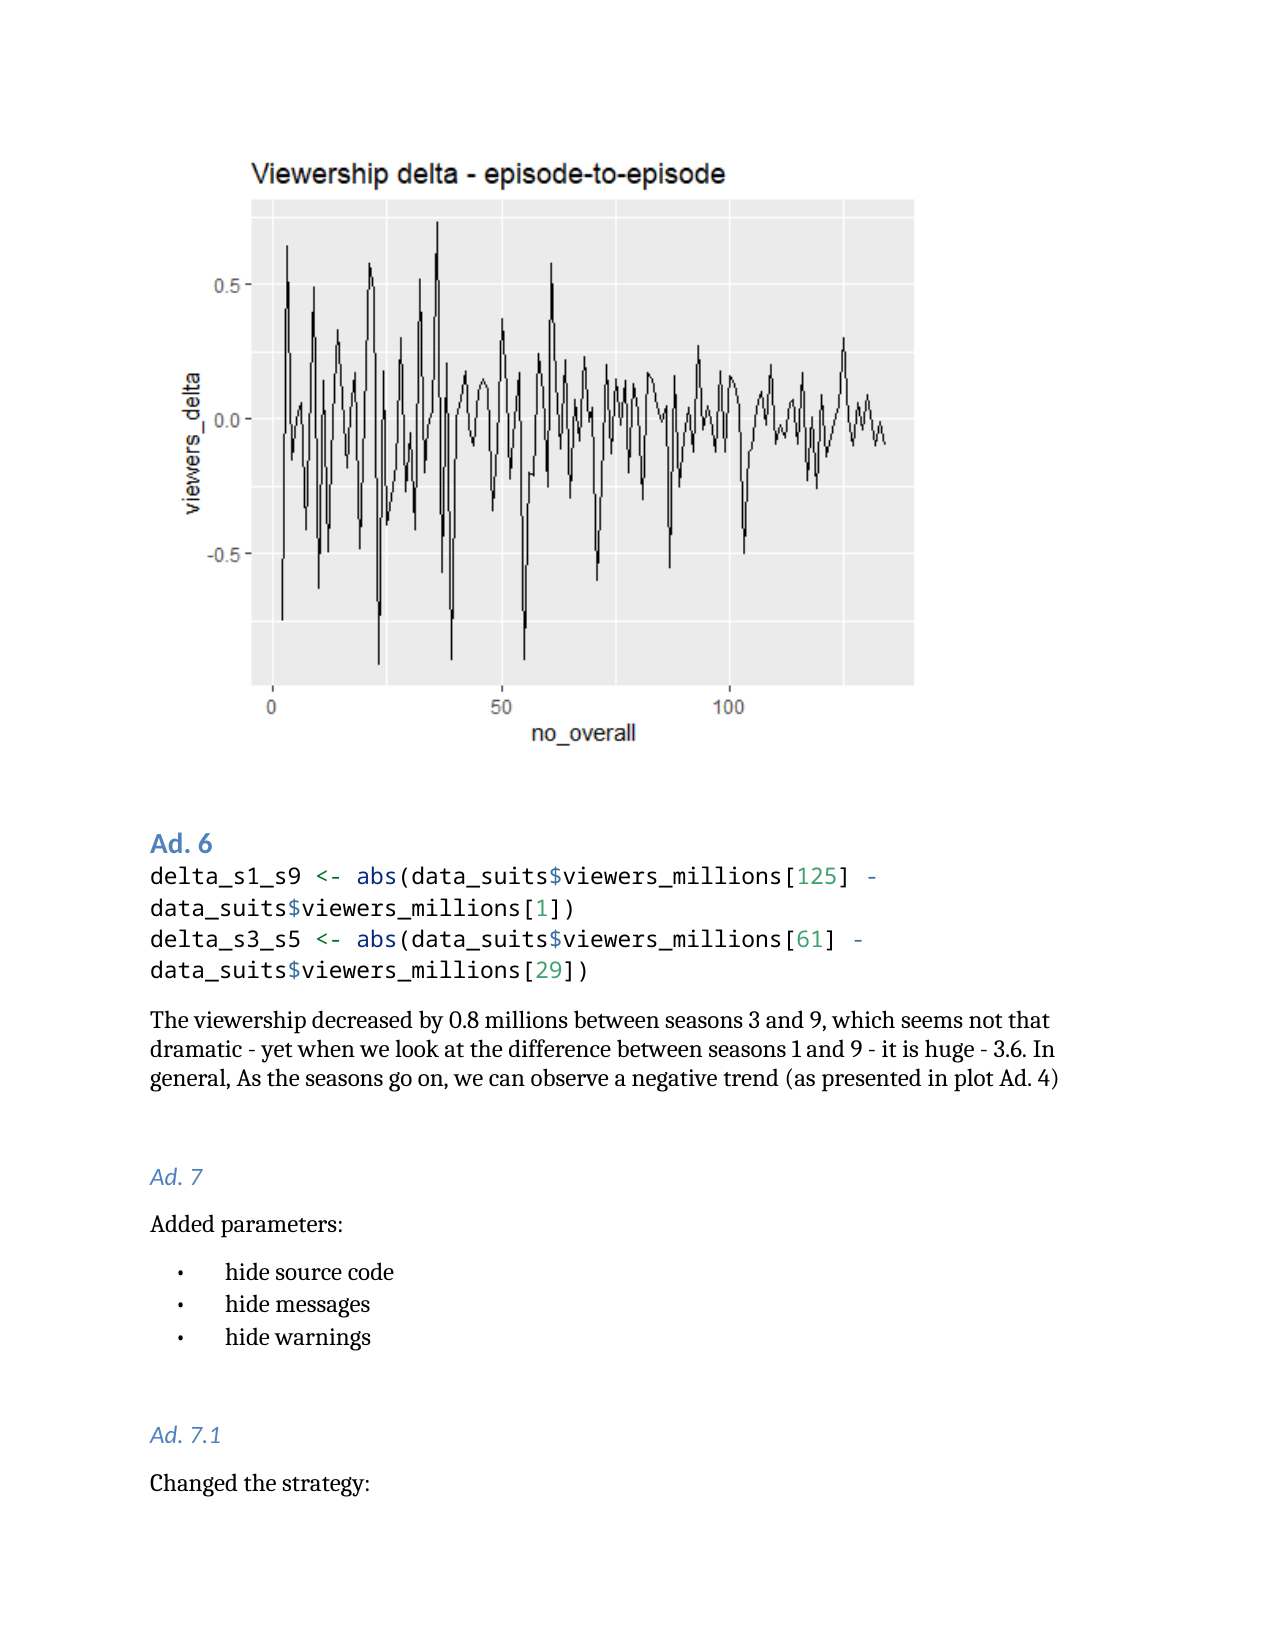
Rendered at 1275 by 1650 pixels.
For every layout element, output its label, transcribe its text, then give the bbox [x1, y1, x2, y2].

list hide warnings [175, 1322, 1125, 1351]
picture [168, 150, 927, 757]
text Added parameters: [150, 1210, 1125, 1239]
list hide source code [175, 1257, 1125, 1286]
text The viewership decreased by 0.8 millions between seasons 3 and 9, which seems not that dramatic - yet when we look at the difference between seasons 1 and 9 - it is huge - 3.6. In general, As the seasons go on, we can observe a negative trend (as presented in plot Ad. 4) [150, 1006, 1125, 1092]
subtitle Ad. 6 [150, 825, 1125, 860]
subtitle Ad. 7 [150, 1161, 1125, 1191]
text Changed the strategy: [150, 1469, 1125, 1498]
list hide messages [175, 1290, 1125, 1319]
subtitle Ad. 7.1 [150, 1419, 1125, 1450]
text delta_s1_s9 <- abs(data_suits$viewers_millions[125] - data_suits$viewers_millions[1]) delta_s3_s5 <- abs(data_suits$viewers_millions[61] - data_suits$viewers_millions[29]) [150, 860, 1125, 985]
